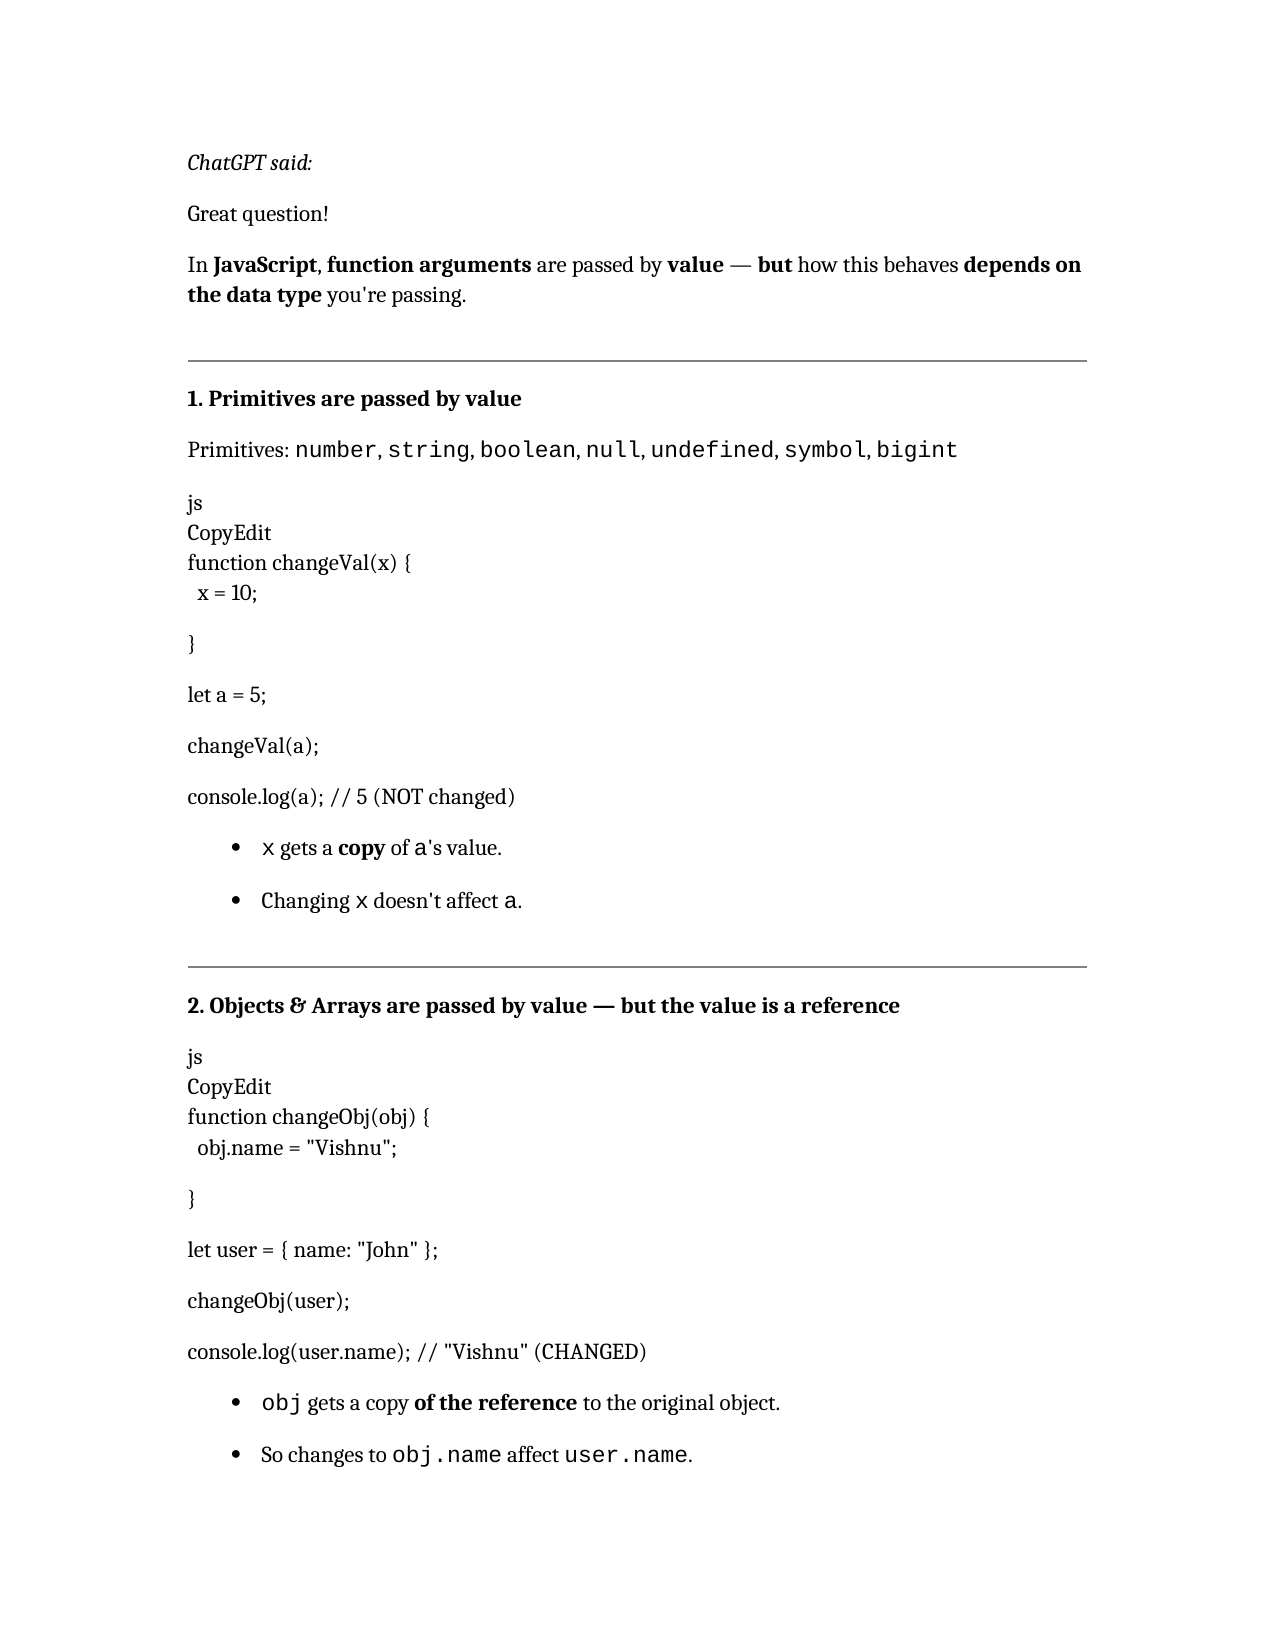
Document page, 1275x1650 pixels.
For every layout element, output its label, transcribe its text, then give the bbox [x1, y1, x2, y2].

text console.log(user.name); // "Vishnu" (CHANGED) [187, 1338, 1087, 1365]
text changeVal(a); [187, 733, 1087, 759]
list So changes to obj.name affect user.name. [232, 1442, 1087, 1469]
text obj.name = "Vishnu"; [187, 1134, 1087, 1161]
text let a = 5; [187, 682, 1087, 708]
list obj gets a copy of the reference to the original object. [232, 1389, 1087, 1417]
subtitle 2. Objects & Arrays are passed by value — but the value is a reference [187, 993, 1087, 1019]
text console.log(a); // 5 (NOT changed) [187, 784, 1087, 811]
text let user = { name: "John" }; [187, 1236, 1087, 1263]
list Changing x doesn't affect a. [232, 888, 1087, 915]
text function changeVal(x) { [187, 550, 1087, 576]
text } [187, 1185, 1087, 1212]
text function changeObj(obj) { [187, 1104, 1087, 1130]
list x gets a copy of a's value. [232, 835, 1087, 863]
text Primitives: number, string, boolean, null, undefined, symbol, bigint [187, 437, 1087, 464]
text CopyEdit [187, 1074, 1087, 1100]
text x = 10; [187, 580, 1087, 606]
subtitle ChatGPT said: [187, 150, 1087, 176]
text } [187, 631, 1087, 657]
text CopyEdit [187, 519, 1087, 546]
subtitle 1. Primitives are passed by value [187, 386, 1087, 412]
text Great question! [187, 201, 1087, 227]
text js [187, 489, 1087, 516]
text In JavaScript, function arguments are passed by value — but how this behaves depends on the data type you're passing. [187, 252, 1087, 309]
text js [187, 1044, 1087, 1070]
text changeObj(user); [187, 1287, 1087, 1314]
